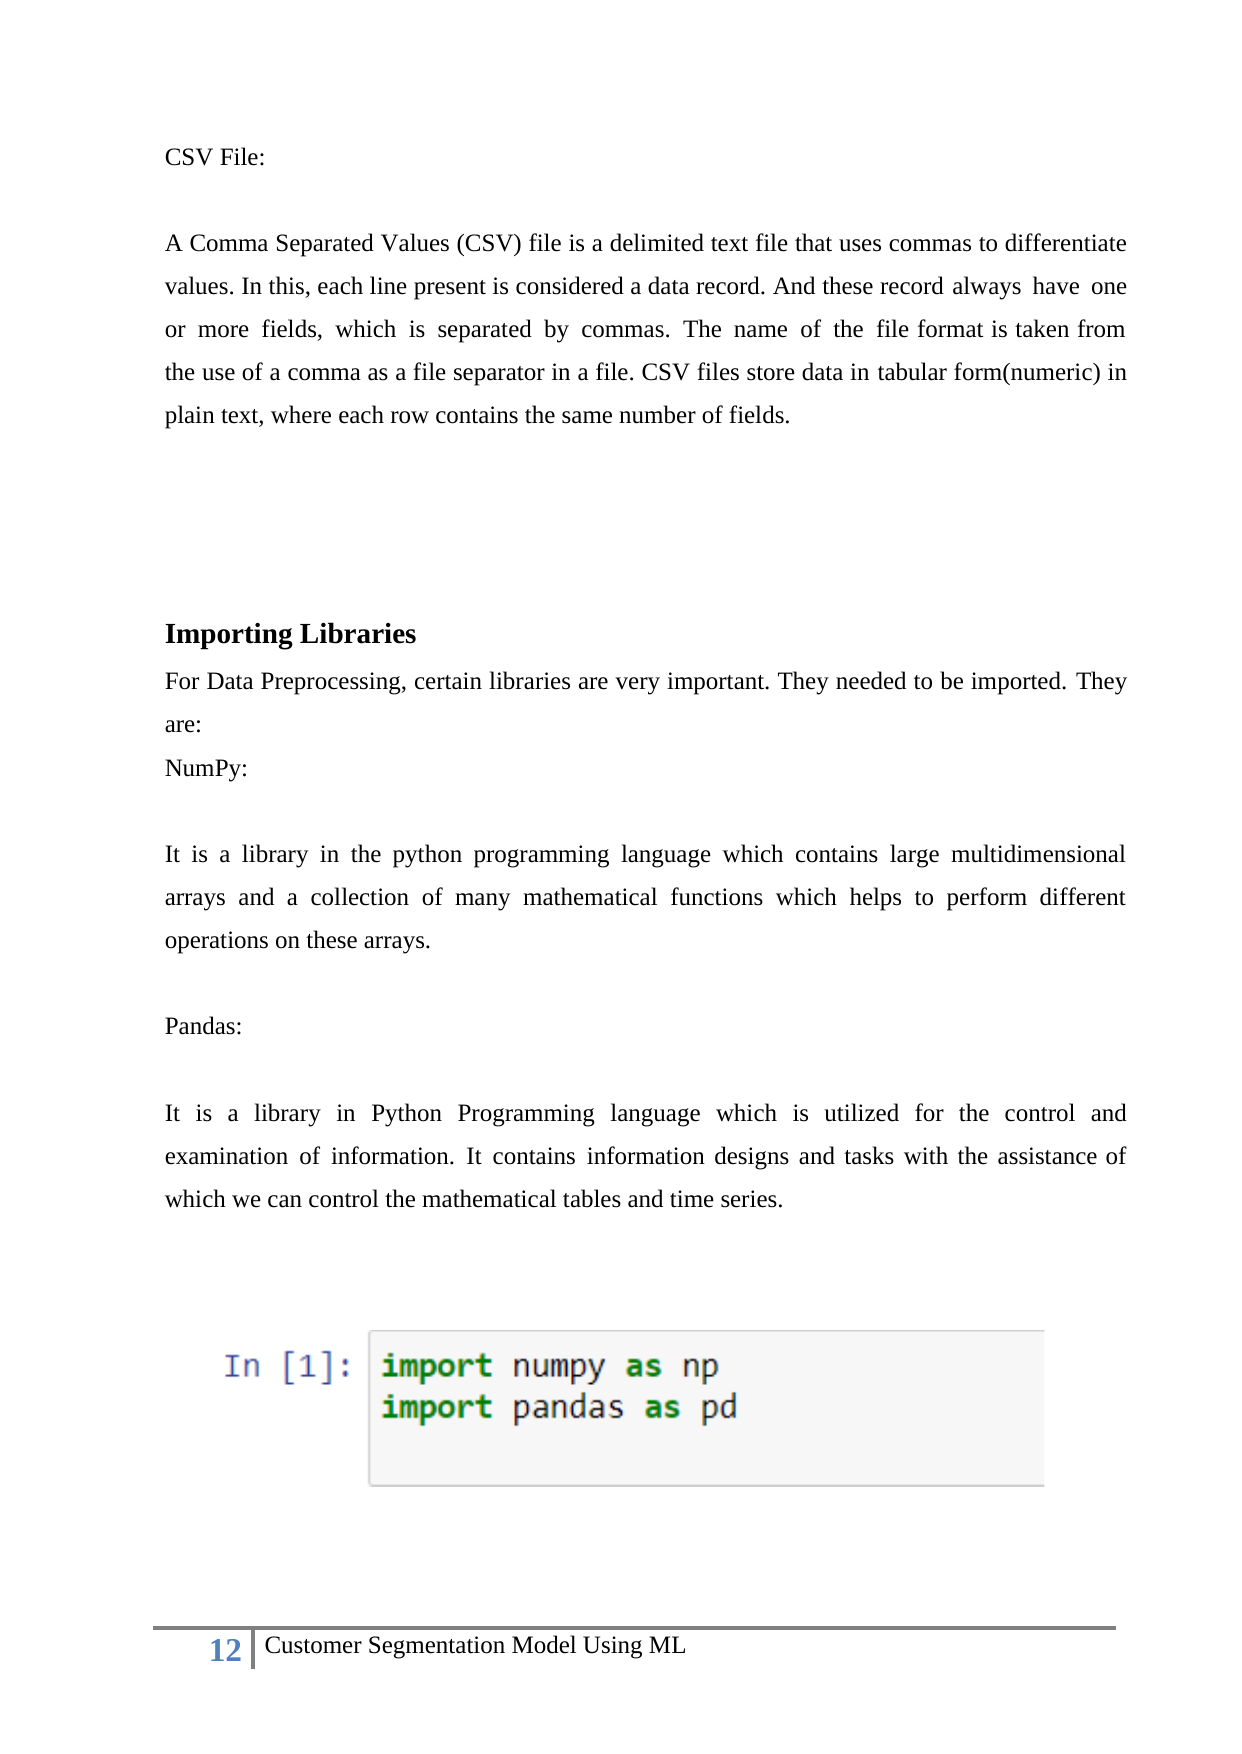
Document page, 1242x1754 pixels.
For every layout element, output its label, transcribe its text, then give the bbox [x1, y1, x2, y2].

text It is a library in Python Programming language which is utilized for the control and examination of information. It contains information designs and tasks with the assistance of which we can control the mathematical tables and time series. [164, 1098, 1127, 1213]
text Importing Libraries [164, 616, 1127, 649]
text For Data Preprocessing, certain libraries are very important. They needed to be imported. They are: [164, 666, 1127, 738]
picture [224, 1330, 1045, 1487]
text NumPy: [164, 753, 1127, 781]
text CSV File: [164, 142, 1127, 170]
text It is a library in the python programming language which contains large multidimensional arrays and a collection of many mathematical functions which helps to perform different operations on these arrays. [164, 839, 1127, 954]
text A Comma Separated Values (CSV) file is a delimited text file that uses commas to differentiate values. In this, each line present is considered a data record. And these record always have one or more fields, which is separated by commas. The name of the file format is taken from the use of a comma as a file separator in a file. CSV files store data in tabular form(numeric) in plain text, where each row contains the same number of fields. [164, 228, 1127, 429]
text Pandas: [164, 1011, 1127, 1040]
